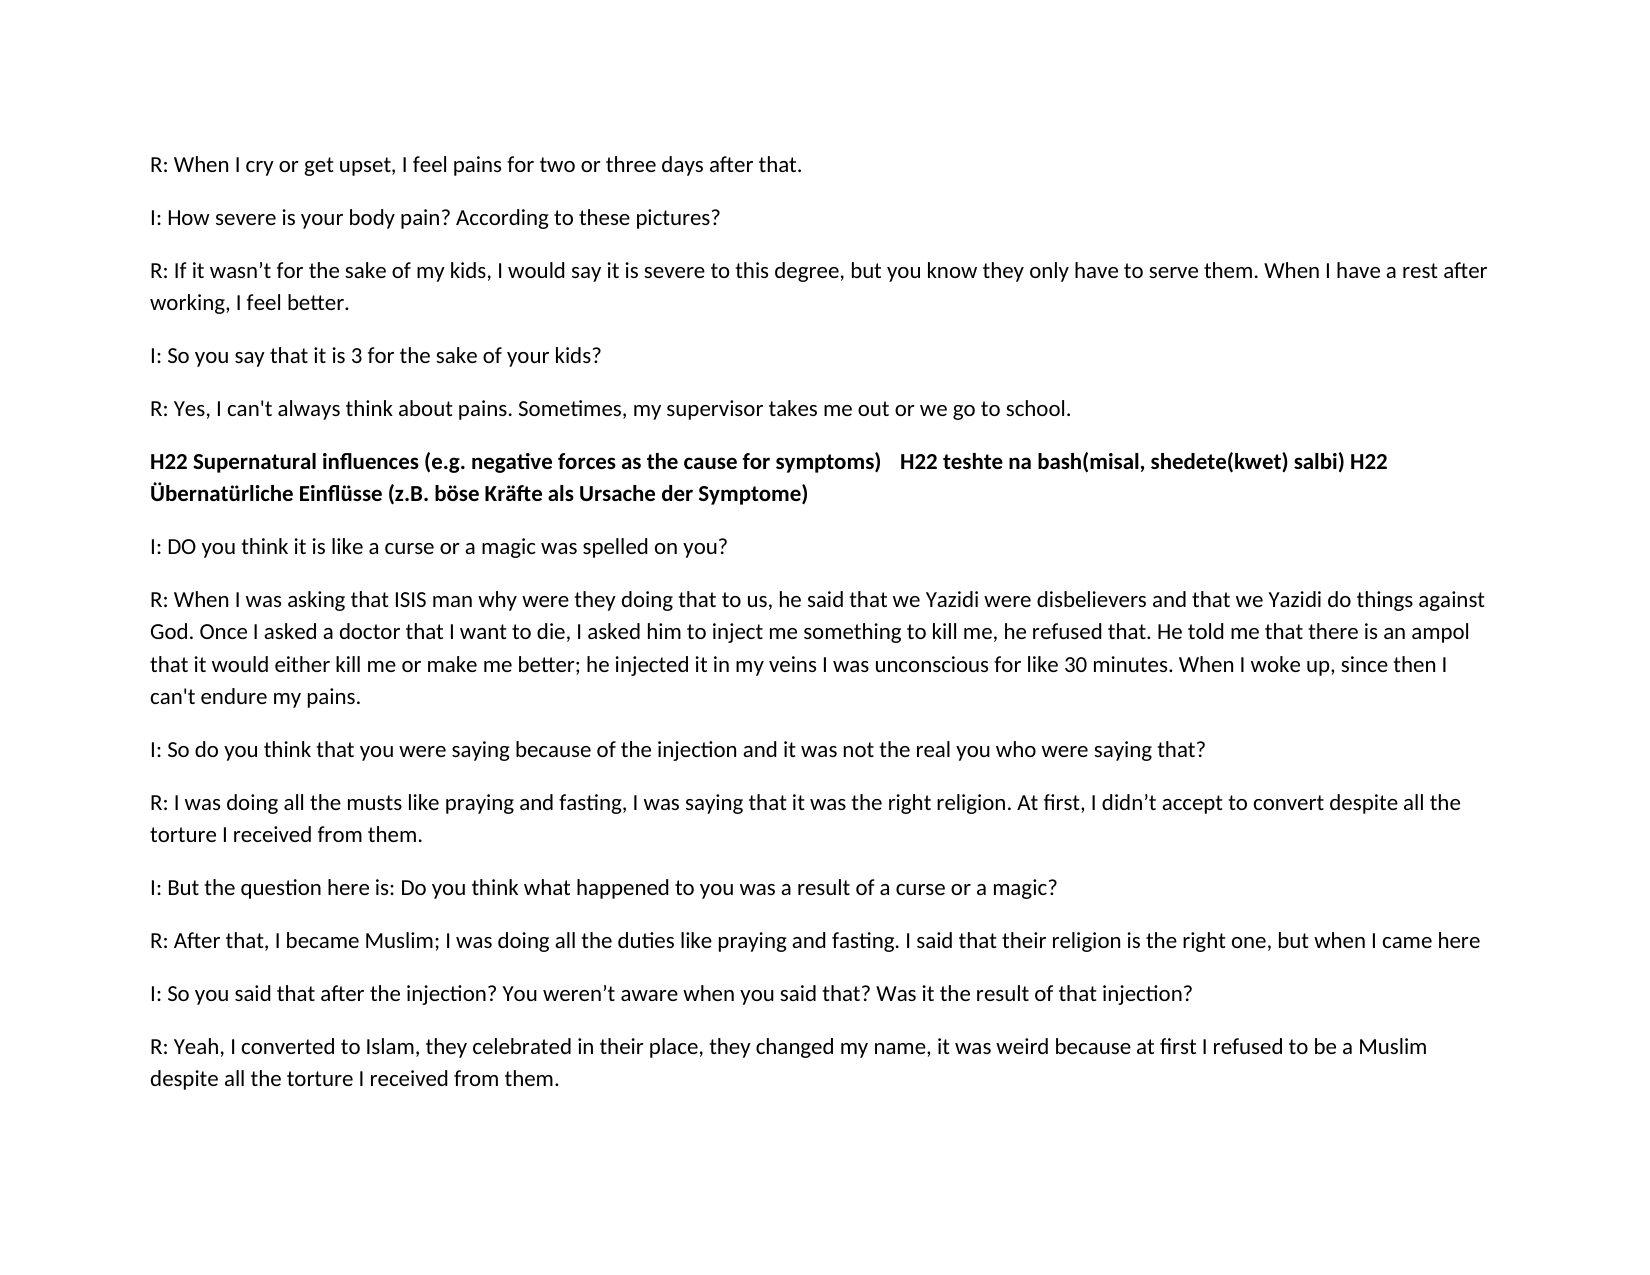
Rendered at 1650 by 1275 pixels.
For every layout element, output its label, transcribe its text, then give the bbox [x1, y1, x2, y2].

text R: Yes, I can't always think about pains. Sometimes, my supervisor takes me out or we go to school. [150, 394, 1500, 422]
text I: How severe is your body pain? According to these pictures? [150, 203, 1500, 231]
text R: When I cry or get upset, I feel pains for two or three days after that. [150, 150, 1500, 178]
text R: Yeah, I converted to Islam, they celebrated in their place, they changed my name, it was weird because at first I refused to be a Muslim despite all the torture I received from them. [150, 1032, 1500, 1093]
text R: I was doing all the musts like praying and fasting, I was saying that it was the right religion. At first, I didn’t accept to convert despite all the torture I received from them. [150, 788, 1500, 848]
text H22 Supernatural influences (e.g. negative forces as the cause for symptoms) H22 teshte na bash(misal, shedete(kwet) salbi) H22 Übernatürliche Einflüsse (z.B. böse Kräfte als Ursache der Symptome) [150, 447, 1500, 507]
text R: If it wasn’t for the sake of my kids, I would say it is severe to this degree, but you know they only have to serve them. When I have a rest after working, I feel better. [150, 256, 1500, 316]
text I: But the question here is: Do you think what happened to you was a result of a curse or a magic? [150, 873, 1500, 901]
text I: So you said that after the injection? You weren’t aware when you said that? Was it the result of that injection? [150, 979, 1500, 1007]
text I: So you say that it is 3 for the sake of your kids? [150, 341, 1500, 369]
text I: So do you think that you were saying because of the injection and it was not the real you who were saying that? [150, 735, 1500, 763]
text I: DO you think it is like a curse or a magic was spelled on you? [150, 532, 1500, 561]
text R: After that, I became Muslim; I was doing all the duties like praying and fasting. I said that their religion is the right one, but when I came here [150, 926, 1500, 954]
text R: When I was asking that ISIS man why were they doing that to us, he said that we Yazidi were disbelievers and that we Yazidi do things against God. Once I asked a doctor that I want to die, I asked him to inject me something to kill me, he refused that. He told me that there is an ampol that it would either kill me or make me better; he injected it in my veins I was unconscious for like 30 minutes. When I woke up, since then I can't endure my pains. [150, 586, 1500, 710]
